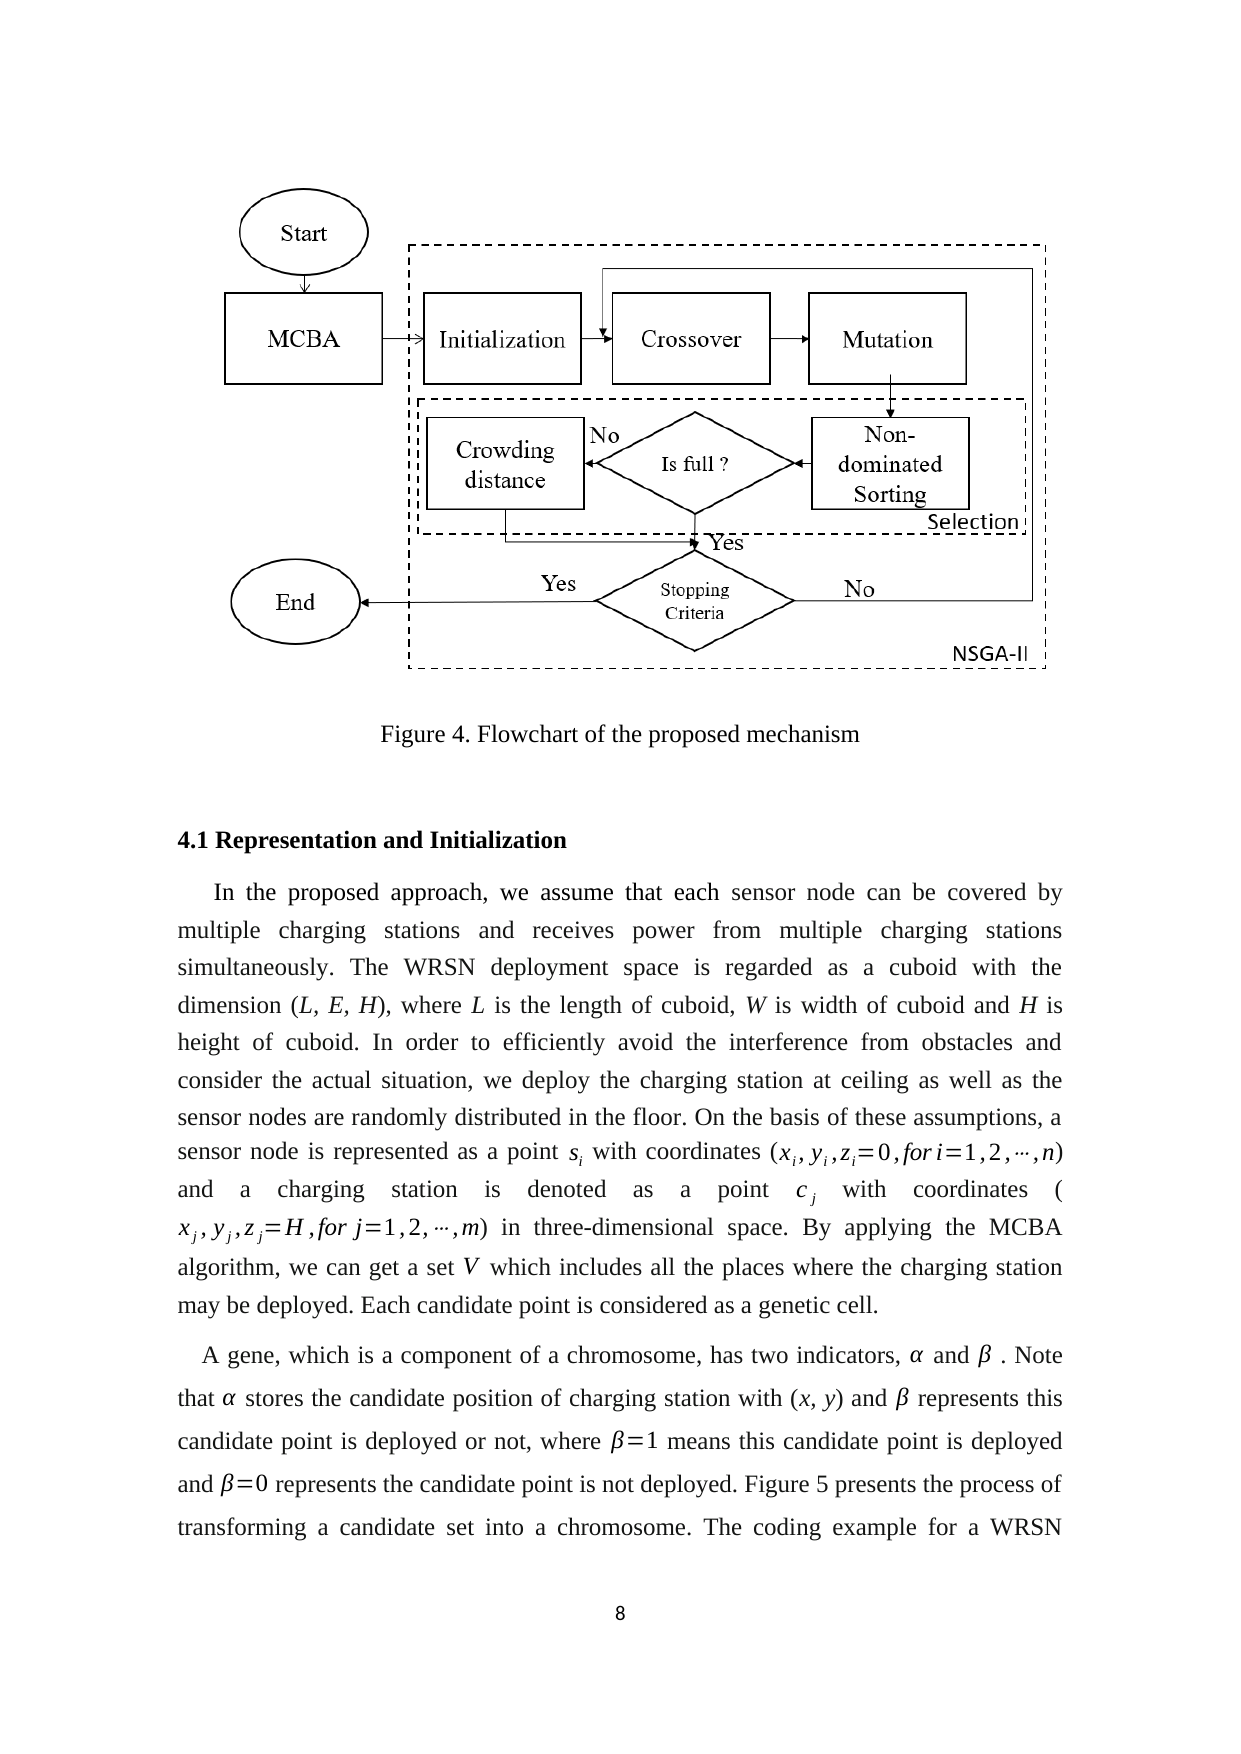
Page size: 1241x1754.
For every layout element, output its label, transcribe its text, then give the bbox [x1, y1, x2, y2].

text 4.1 Representation and Initialization [177, 821, 1063, 858]
picture [210, 177, 1056, 679]
text In the proposed approach, we assume that each sensor node can be covered by multiple charging stations and receives power from multiple charging stations simultaneously. The WRSN deployment space is regarded as a cuboid with the dimension (L, E, H), where L is the length of cuboid, W is width of cuboid and H is height of cuboid. In order to efficiently avoid the interference from obstacles and consider the actual situation, we deploy the charging station at ceiling as well as the sensor nodes are randomly distributed in the floor. On the basis of these assumptions, a sensor node is represented as a point with coordinates () and a charging station is denoted as a point with coordinates () in three-dimensional space. By applying the MCBA algorithm, we can get a set which includes all the places where the charging station may be deployed. Each candidate point is considered as a genetic cell. [177, 873, 1063, 1323]
text Figure 4. Flowchart of the proposed mechanism [177, 715, 1063, 752]
